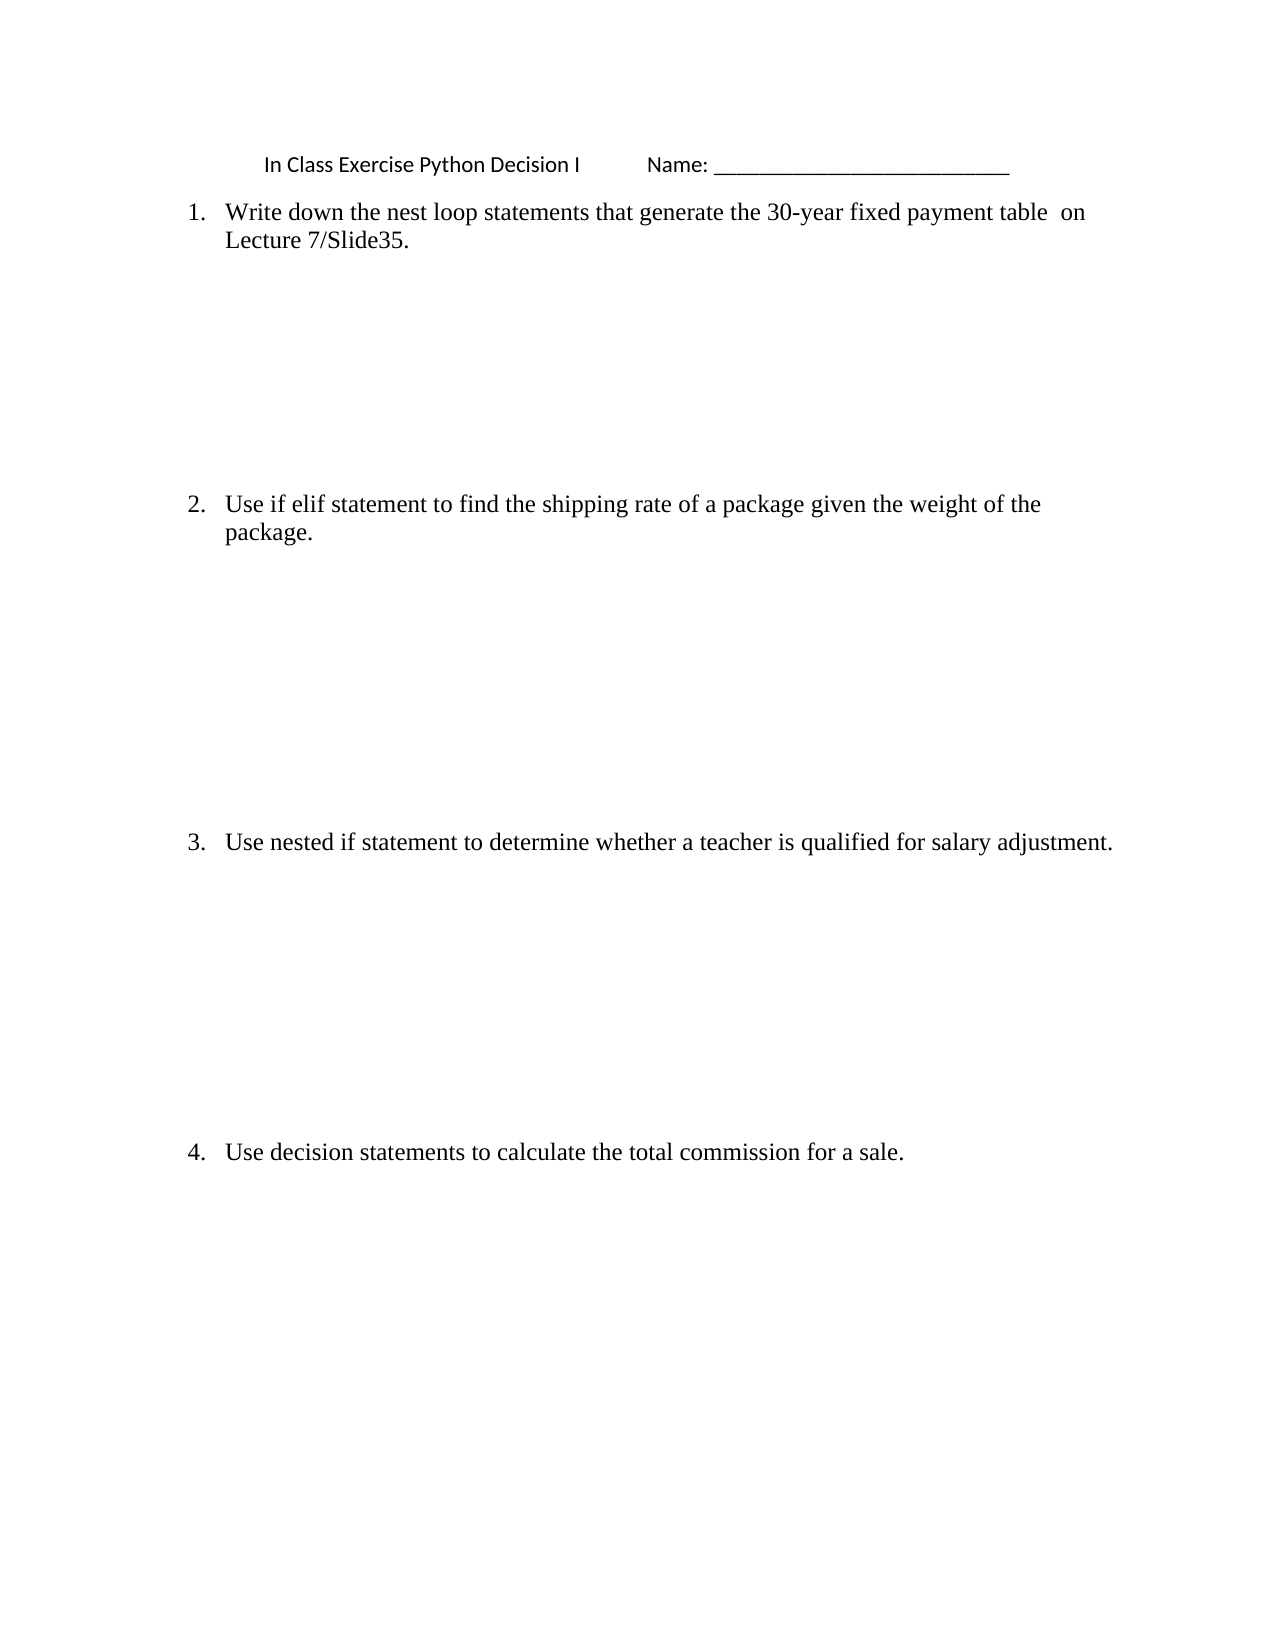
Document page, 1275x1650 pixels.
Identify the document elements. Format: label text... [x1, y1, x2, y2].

list Use if elif statement to find the shipping rate of a package given the weight of the package. [187, 489, 1125, 546]
list Write down the nest loop statements that generate the 30-year fixed payment table on Lecture 7/Slide35. [187, 197, 1125, 254]
list Use nested if statement to determine whether a teacher is qualified for salary adjustment. [187, 827, 1125, 856]
text In Class Exercise Python Decision I Name: __________________________ [150, 150, 1125, 178]
list Use decision statements to calculate the total commission for a sale. [187, 1137, 1125, 1166]
